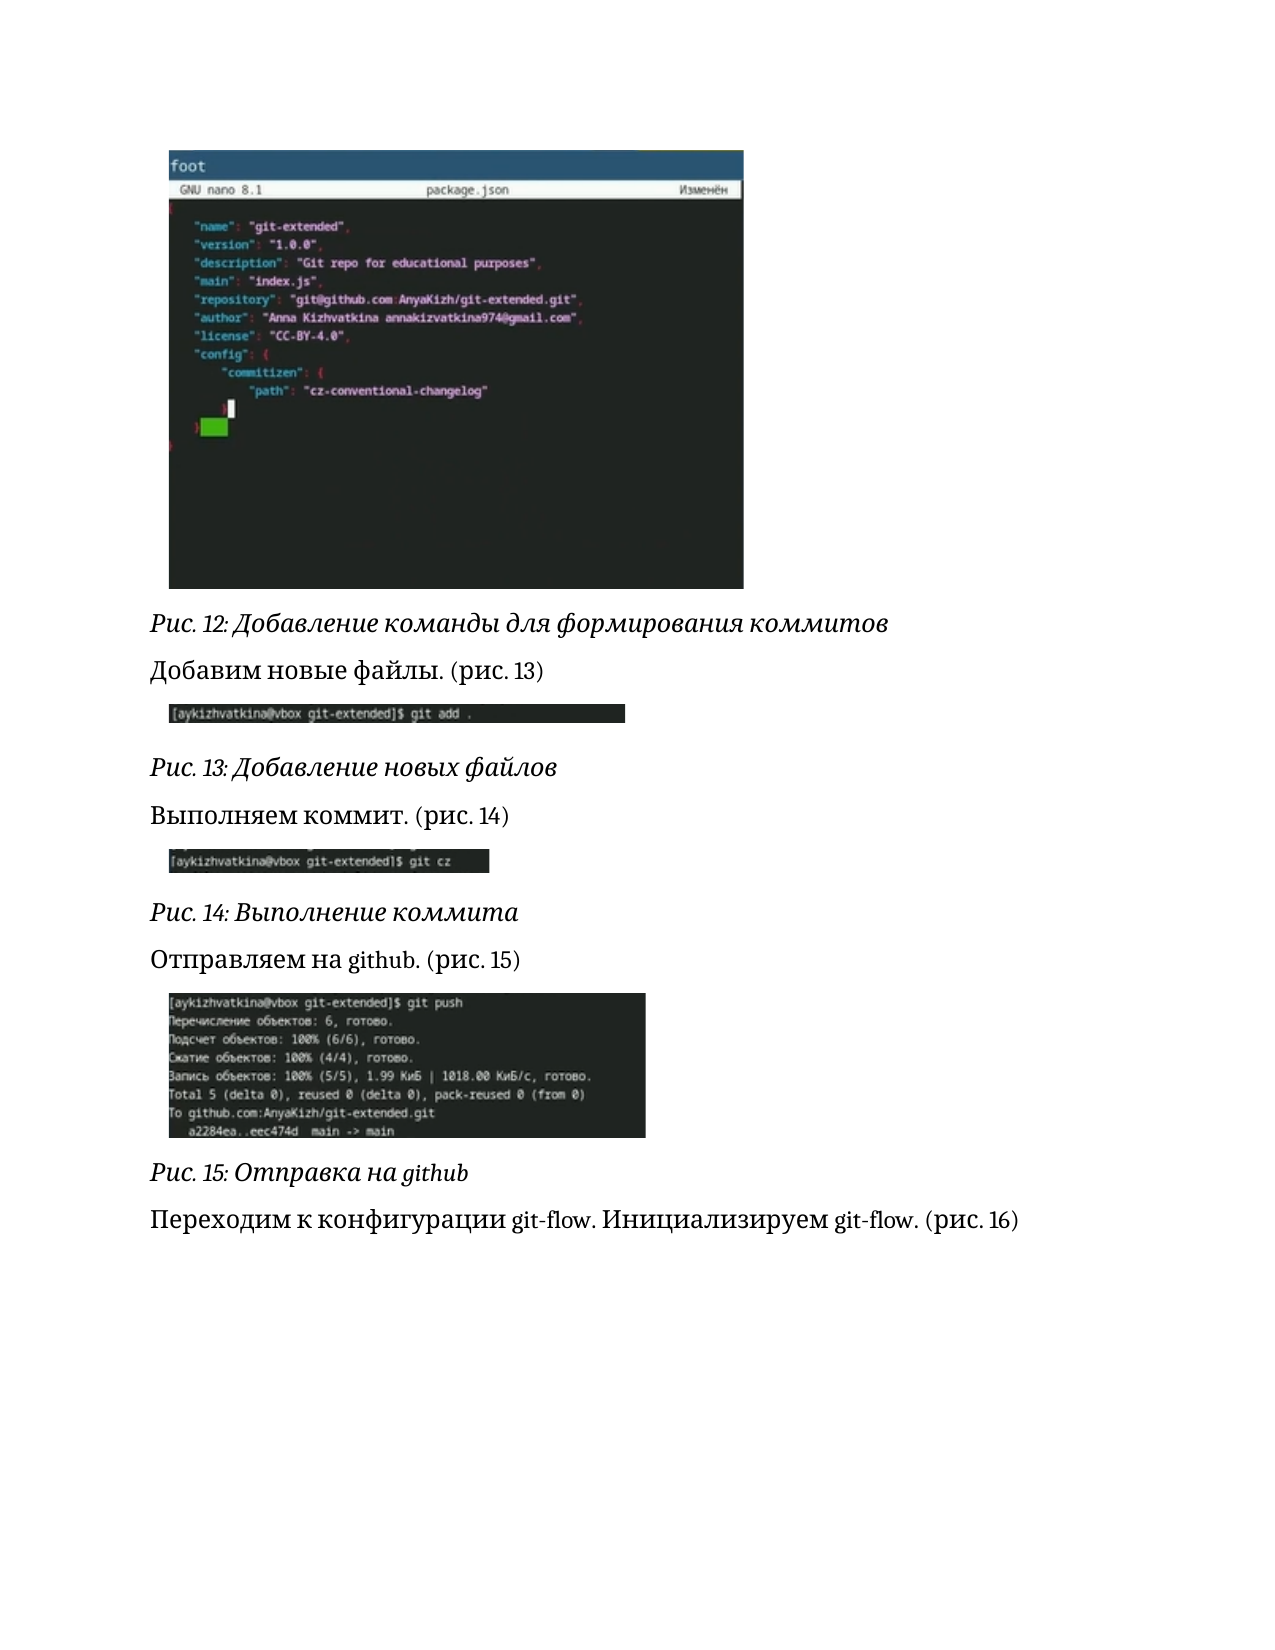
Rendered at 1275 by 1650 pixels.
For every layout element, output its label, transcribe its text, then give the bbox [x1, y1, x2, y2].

text Отправляем на github. (рис. 15) [150, 946, 1125, 975]
picture [168, 993, 646, 1138]
picture [168, 849, 490, 873]
text Переходим к конфигурации git-flow. Инициализируем git-flow. (рис. 16) [150, 1206, 1125, 1235]
text Выполняем коммит. (рис. 14) [150, 802, 1125, 831]
picture [168, 150, 744, 589]
text Рис. 14: Выполнение коммита [150, 899, 1125, 928]
text Рис. 13: Добавление новых файлов [150, 754, 1125, 783]
text Рис. 15: Отправка на github [150, 1158, 1125, 1187]
picture [168, 704, 626, 723]
text Добавим новые файлы. (рис. 13) [150, 657, 1125, 686]
text Рис. 12: Добавление команды для формирования коммитов [150, 610, 1125, 638]
